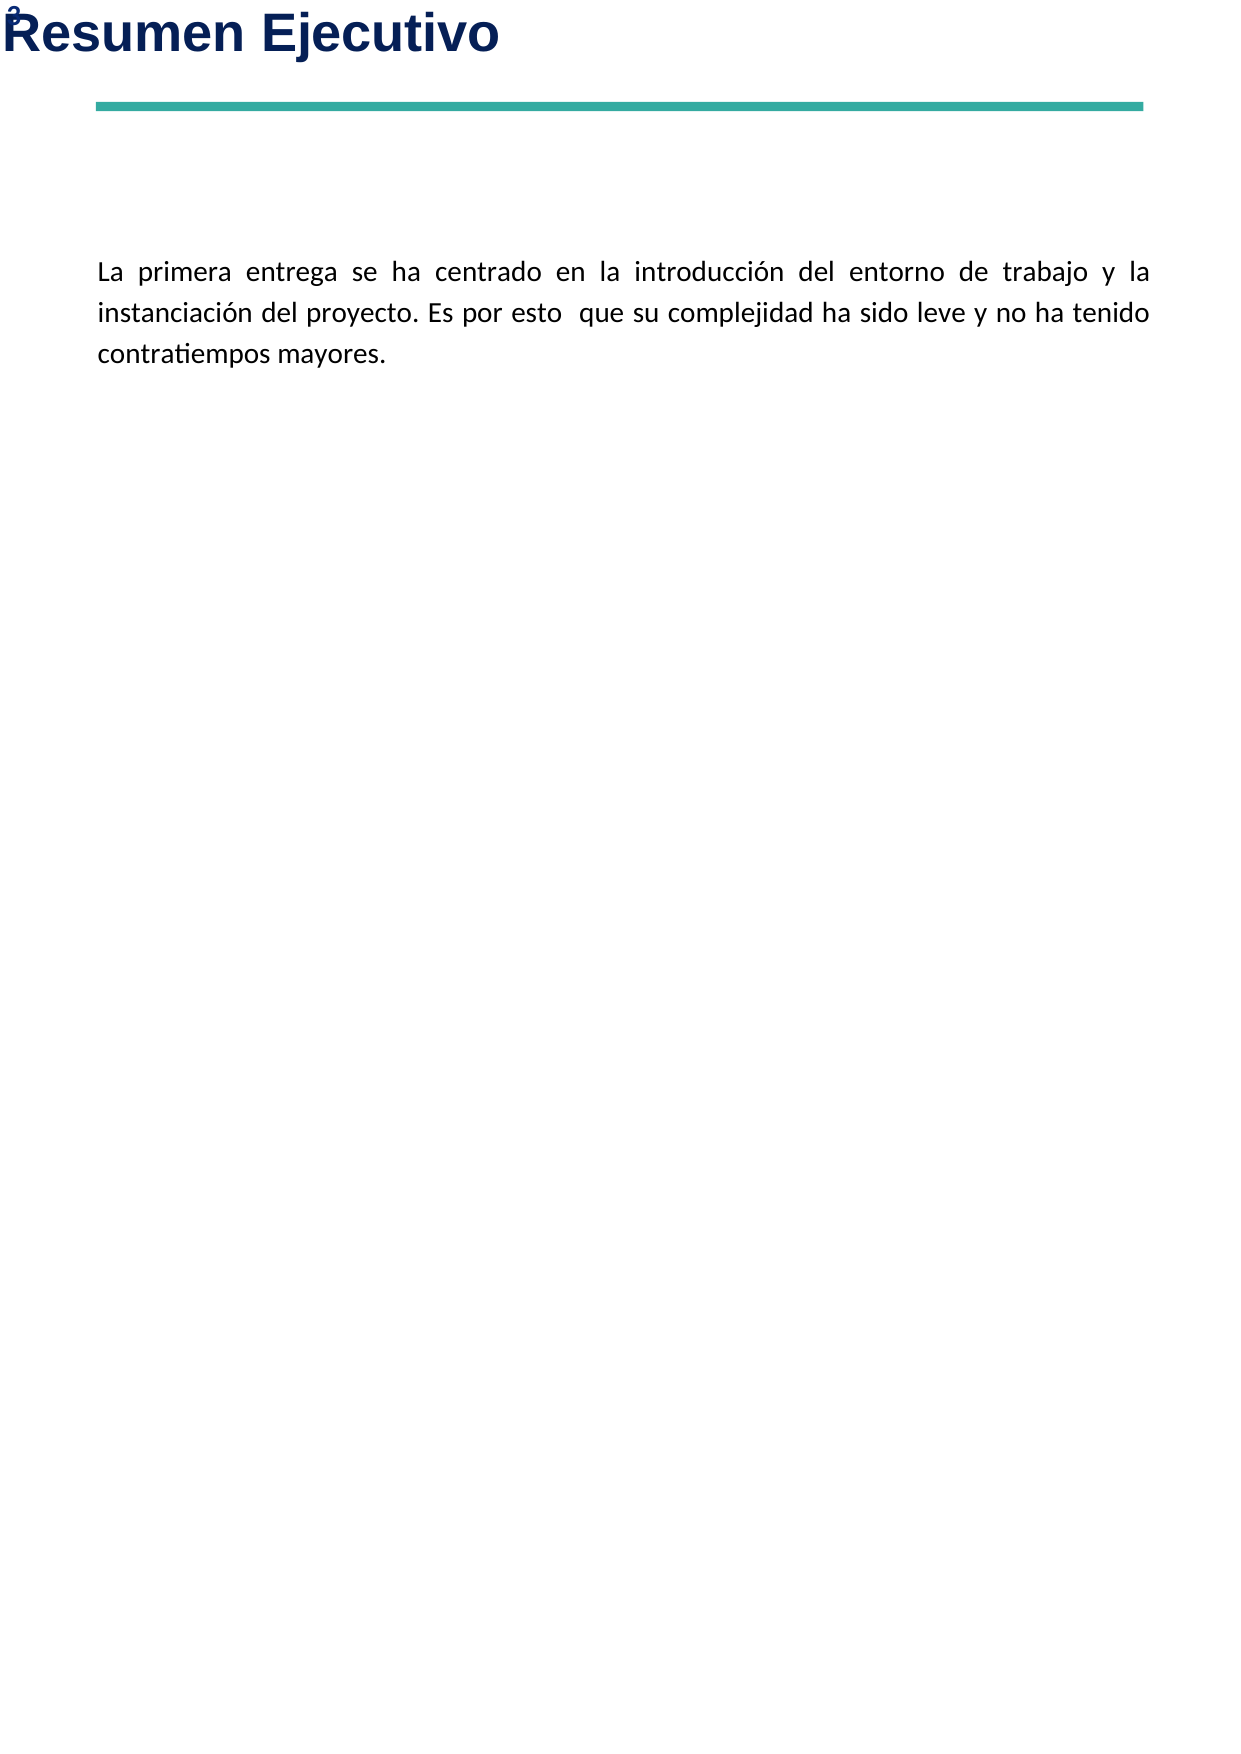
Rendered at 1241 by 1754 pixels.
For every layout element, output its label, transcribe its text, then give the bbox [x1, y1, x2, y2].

text La primera entrega se ha centrado en la introducción del entorno de trabajo y la instanciación del proyecto. Es por esto que su complejidad ha sido leve y no ha tenido contratiempos mayores. [97, 253, 1152, 371]
